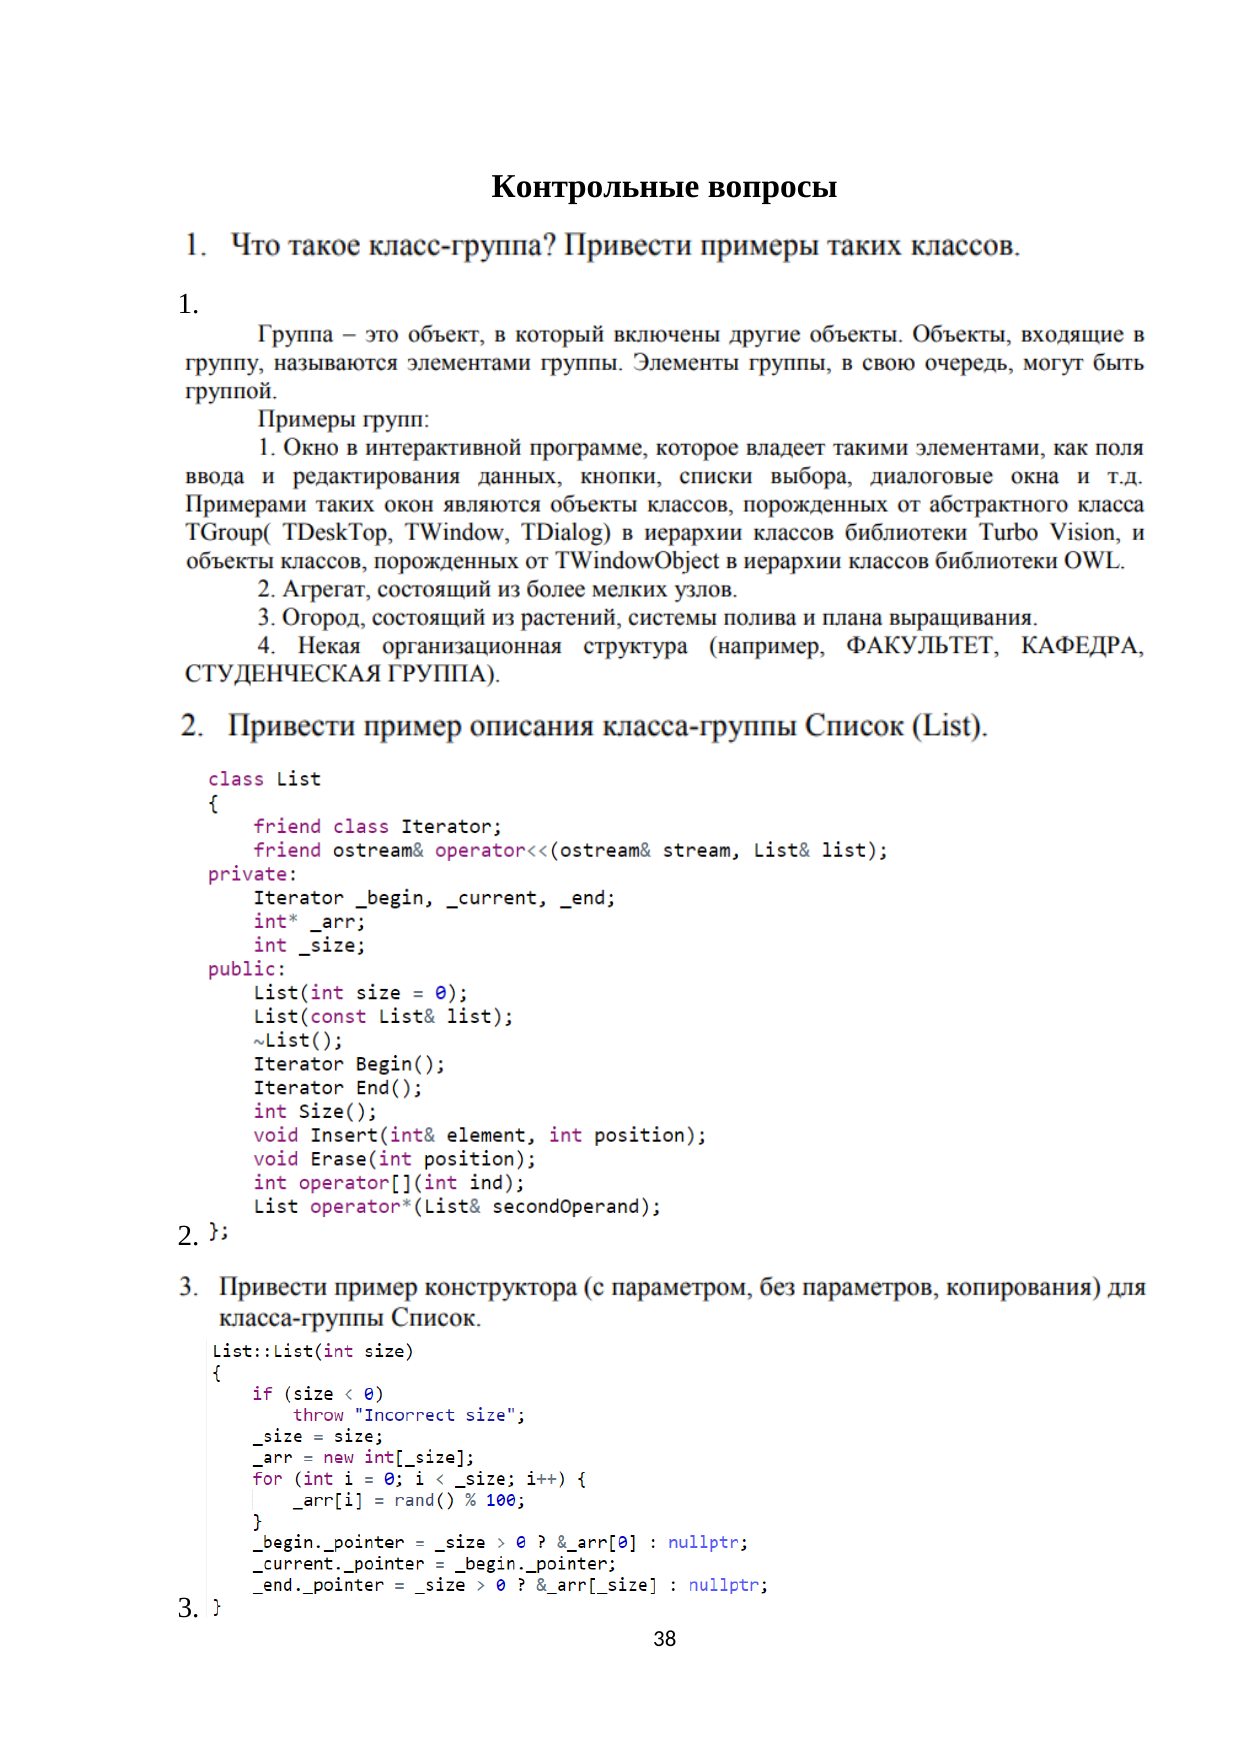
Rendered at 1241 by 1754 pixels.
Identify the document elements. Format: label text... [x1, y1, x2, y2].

picture [206, 768, 897, 1246]
picture [177, 223, 1026, 268]
picture [177, 322, 1152, 689]
picture [177, 707, 992, 750]
picture [177, 1271, 1152, 1338]
text 1. [177, 286, 1152, 322]
text Контрольные вопросы [177, 166, 1152, 204]
picture [206, 1340, 773, 1618]
